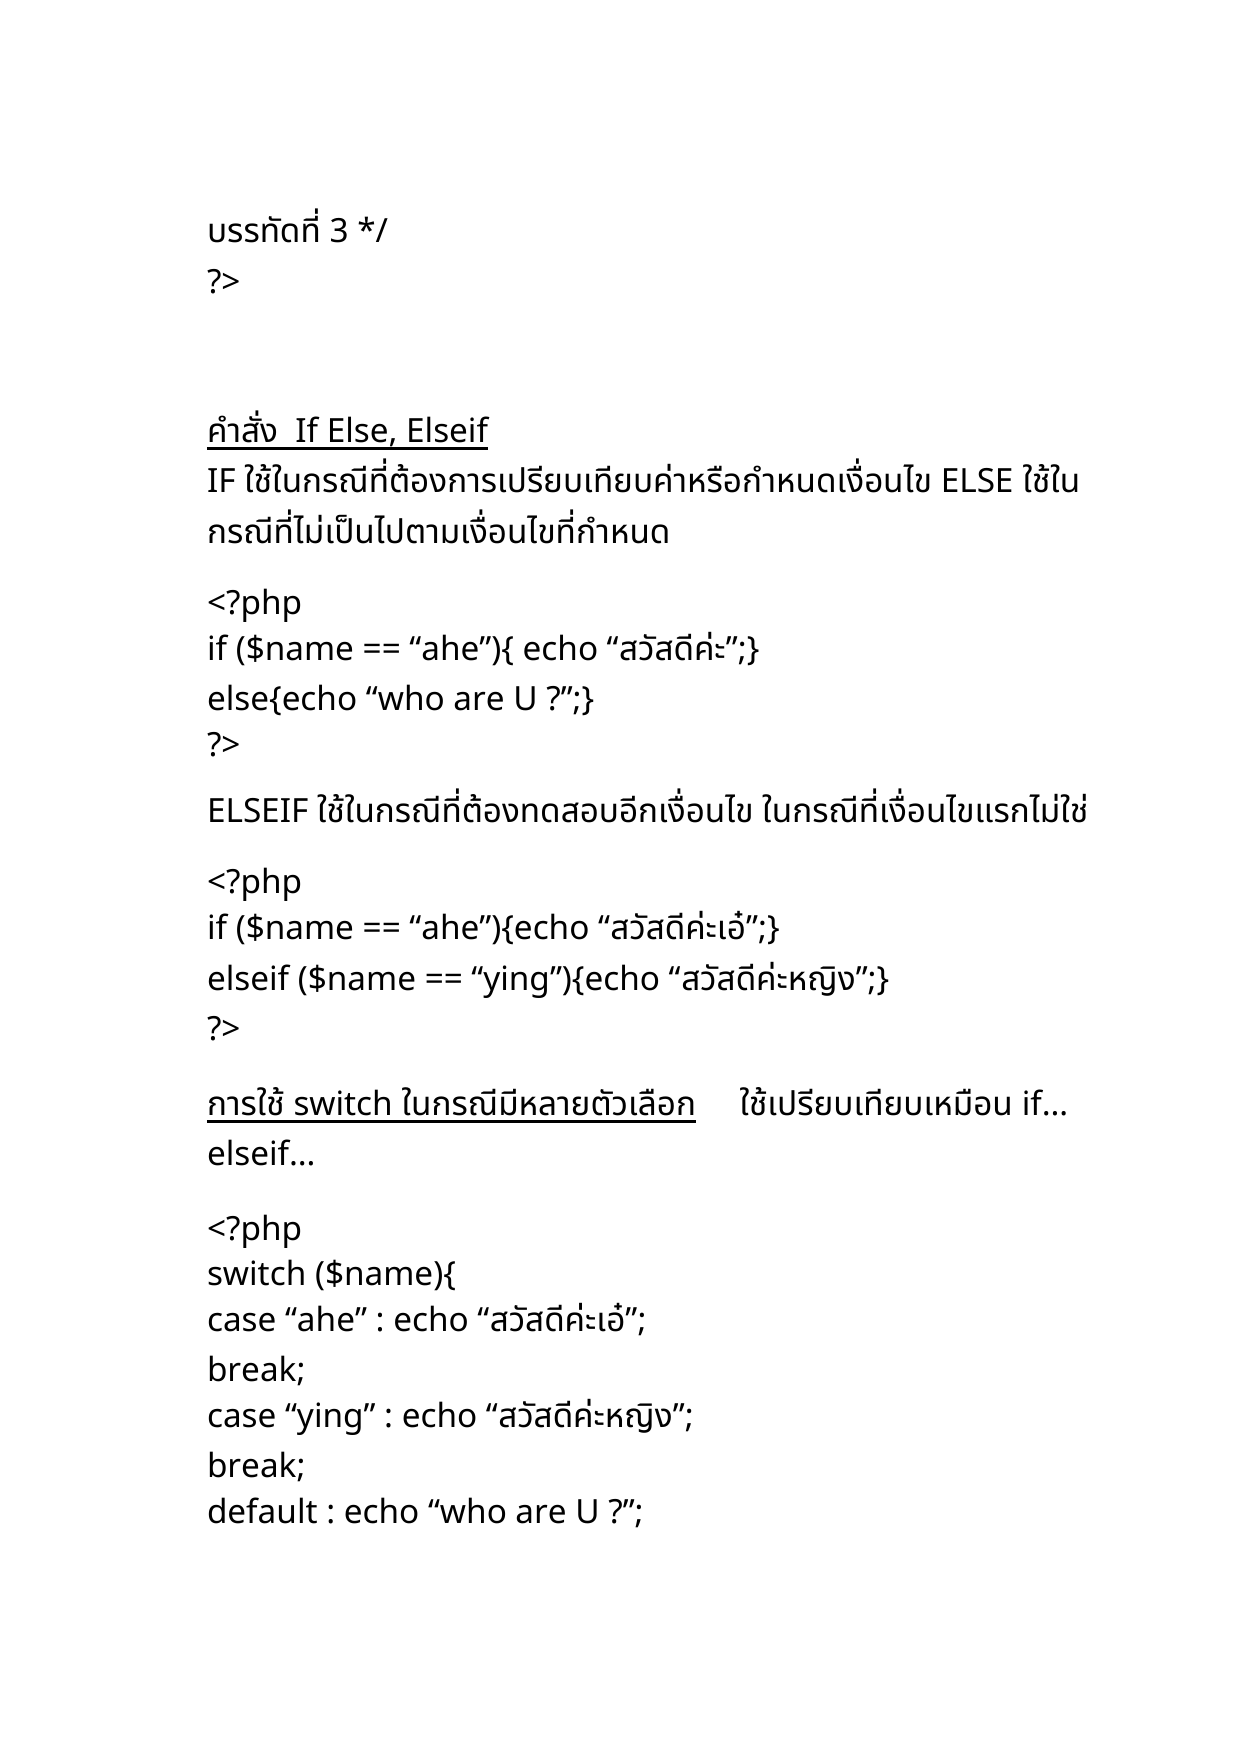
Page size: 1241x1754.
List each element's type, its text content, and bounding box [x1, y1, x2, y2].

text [207, 1205, 1092, 1533]
text <?php if ($name == “ahe”){ echo “สวัสดีค่ะ”;} else{echo “who are U ?”;} ?> [207, 579, 1092, 766]
text ELSEIF ใช้ในกรณีที่ต้องทดสอบอีกเงื่อนไข ในกรณีที่เงื่อนไขแรกไม่ใช่ [207, 787, 1092, 837]
text การใช้ switch ในกรณีมีหลายตัวเลือก ใช้เปรียบเทียบเหมือน if…elseif… [207, 1079, 1092, 1176]
text IF ใช้ในกรณีที่ต้องการเปรียบเทียบค่าหรือกำหนดเงื่อนไข ELSE ใช้ในกรณีที่ไม่เป็นไปตามเงื่อนไขที่กำหนด [207, 457, 1092, 558]
text <?php if ($name == “ahe”){echo “สวัสดีค่ะเอ๋”;} elseif ($name == “ying”){echo “สวัสดีค่ะหญิง”;} ?> [207, 858, 1092, 1050]
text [207, 207, 1092, 303]
text คำสั่ง If Else, Elseif [207, 407, 1092, 457]
